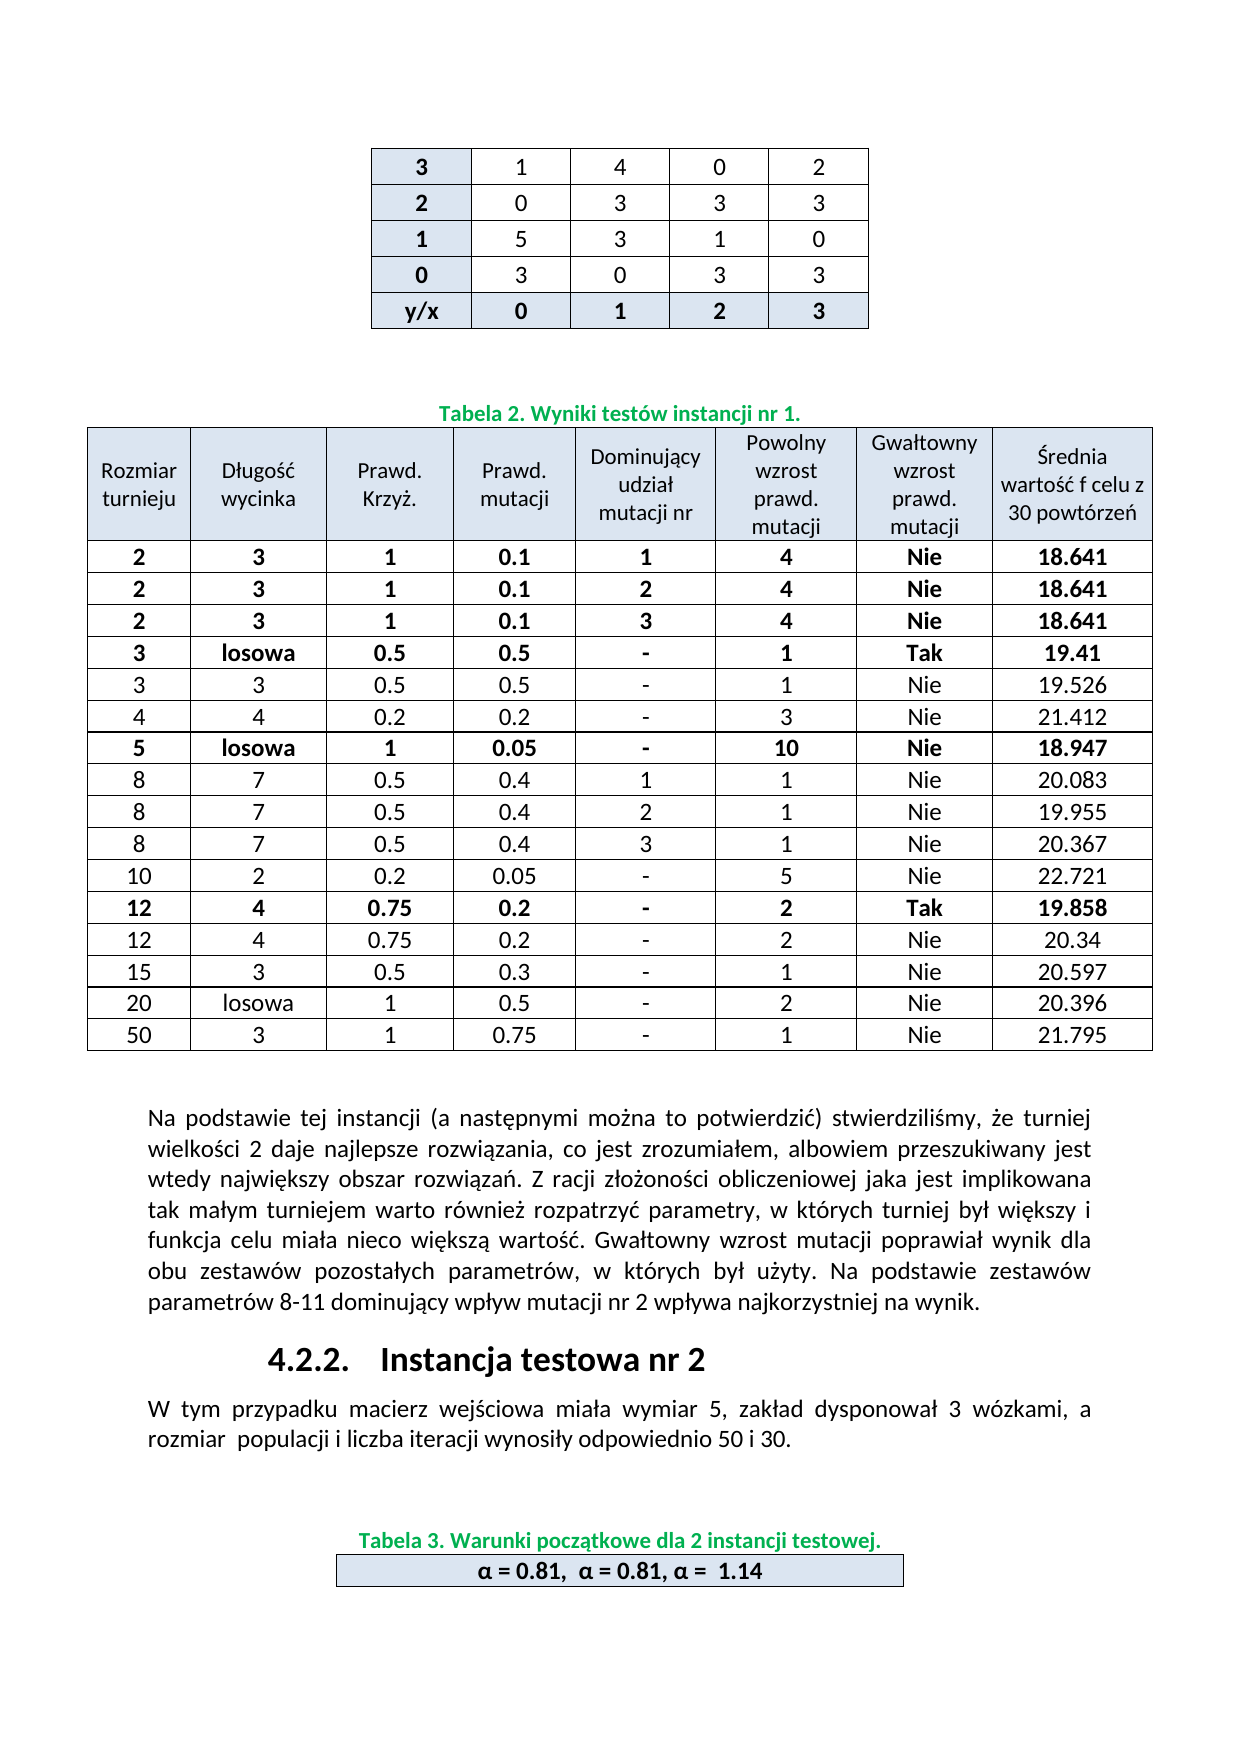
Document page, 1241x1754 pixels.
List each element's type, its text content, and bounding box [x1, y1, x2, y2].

table_cell 0.2 [327, 701, 453, 731]
table_cell 0.05 [454, 733, 575, 763]
table_cell - [576, 860, 715, 891]
table_cell 3 [670, 257, 768, 292]
table_cell losowa [191, 637, 326, 668]
table_cell 1 [716, 1019, 856, 1050]
table_cell 15 [88, 956, 190, 986]
table_cell 0.3 [454, 956, 575, 986]
table_cell 1 [670, 221, 768, 256]
table_cell 3 [576, 828, 715, 859]
table_cell 2 [716, 892, 856, 923]
table_header Średnia wartość f celu z 30 powtórzeń [993, 428, 1152, 540]
table_cell 0 [769, 221, 868, 256]
table_cell 3 [769, 293, 868, 328]
table_cell 4 [88, 701, 190, 731]
table_cell 1 [372, 221, 471, 256]
table_cell 1 [716, 828, 856, 859]
table_cell 4 [716, 573, 856, 604]
table_cell - [576, 669, 715, 699]
table_cell 1 [327, 541, 453, 572]
table_cell Nie [857, 988, 992, 1018]
table_cell 8 [88, 764, 190, 795]
table_cell 0 [571, 257, 669, 292]
table_cell 5 [472, 221, 570, 256]
table_cell 1 [327, 988, 453, 1018]
table_cell 1 [576, 764, 715, 795]
table_cell 0.5 [454, 637, 575, 668]
table_cell Nie [857, 796, 992, 827]
table_cell - [576, 637, 715, 668]
table_header Gwałtowny wzrost prawd. mutacji [857, 428, 992, 540]
table_cell 1 [327, 605, 453, 636]
table_cell 4 [191, 924, 326, 954]
table_cell 0 [472, 185, 570, 220]
table_cell 19.955 [993, 796, 1152, 827]
table_cell 18.641 [993, 541, 1152, 572]
table_cell 0.5 [327, 796, 453, 827]
table_cell Nie [857, 701, 992, 731]
table_cell 7 [191, 764, 326, 795]
table_cell 4 [716, 605, 856, 636]
table_cell 0.4 [454, 796, 575, 827]
table_cell 4 [191, 701, 326, 731]
table_cell 0.4 [454, 764, 575, 795]
table_cell 3 [191, 605, 326, 636]
table_cell 3 [191, 669, 326, 699]
table_cell 5 [716, 860, 856, 891]
text W tym przypadku macierz wejściowa miała wymiar 5, zakład dysponował 3 wózkami, a rozmiar populacji i liczba iteracji wynosiły odpowiednio 50 i 30. [148, 1393, 1093, 1454]
table_cell 10 [716, 733, 856, 763]
table_cell 19.858 [993, 892, 1152, 923]
table_cell 4 [191, 892, 326, 923]
table_cell 19.526 [993, 669, 1152, 699]
table_cell 0.1 [454, 573, 575, 604]
table_cell 3 [191, 1019, 326, 1050]
table_cell 0.4 [454, 828, 575, 859]
table_cell Nie [857, 605, 992, 636]
table_cell Nie [857, 924, 992, 954]
table_cell 2 [88, 605, 190, 636]
table_cell 1 [716, 637, 856, 668]
table_header Powolny wzrost prawd. mutacji [716, 428, 856, 540]
table_cell - [576, 988, 715, 1018]
table_cell 1 [571, 293, 669, 328]
table_cell 18.641 [993, 605, 1152, 636]
table_cell 4 [716, 541, 856, 572]
table_cell 3 [191, 573, 326, 604]
table_cell 50 [88, 1019, 190, 1050]
table_cell 12 [88, 892, 190, 923]
table_cell 3 [769, 257, 868, 292]
table_cell Nie [857, 860, 992, 891]
table_cell Tak [857, 892, 992, 923]
table_cell - [576, 733, 715, 763]
table_cell 2 [191, 860, 326, 891]
list Instancja testowa nr 2 [268, 1337, 1093, 1380]
table_cell 3 [769, 185, 868, 220]
table_cell 3 [571, 185, 669, 220]
table_cell 8 [88, 796, 190, 827]
table_cell 1 [472, 149, 570, 184]
table_cell 21.795 [993, 1019, 1152, 1050]
table_cell 0.5 [327, 669, 453, 699]
table_cell 20.367 [993, 828, 1152, 859]
table_cell 2 [88, 573, 190, 604]
table_cell 7 [191, 828, 326, 859]
table_cell 3 [88, 669, 190, 699]
table_cell 4 [571, 149, 669, 184]
table_cell 1 [716, 669, 856, 699]
table_cell 2 [88, 541, 190, 572]
table_cell - [576, 1019, 715, 1050]
table_cell 20.597 [993, 956, 1152, 986]
table_cell 0.1 [454, 541, 575, 572]
table_cell 3 [716, 701, 856, 731]
table_header Długość wycinka [191, 428, 326, 540]
table_cell 0.1 [454, 605, 575, 636]
table_cell 3 [372, 149, 471, 184]
table_cell 3 [191, 956, 326, 986]
table_cell 2 [576, 796, 715, 827]
table_cell 0 [472, 293, 570, 328]
table_cell 20.083 [993, 764, 1152, 795]
table_cell 2 [716, 924, 856, 954]
table_cell 1 [576, 541, 715, 572]
table_cell 0.5 [454, 988, 575, 1018]
table_cell Nie [857, 541, 992, 572]
table_cell 0 [670, 149, 768, 184]
table_cell Nie [857, 1019, 992, 1050]
table_cell Nie [857, 764, 992, 795]
table_cell 18.641 [993, 573, 1152, 604]
table_cell Nie [857, 733, 992, 763]
table_cell 3 [191, 541, 326, 572]
table_cell - [576, 956, 715, 986]
table_cell - [576, 701, 715, 731]
table_cell 0 [372, 257, 471, 292]
table_cell losowa [191, 988, 326, 1018]
table_cell 0.5 [327, 956, 453, 986]
table_cell 12 [88, 924, 190, 954]
table_cell losowa [191, 733, 326, 763]
table_cell 21.412 [993, 701, 1152, 731]
table_cell 5 [88, 733, 190, 763]
table_cell 3 [472, 257, 570, 292]
table_cell 10 [88, 860, 190, 891]
table_cell Nie [857, 828, 992, 859]
table_cell 2 [769, 149, 868, 184]
table_cell 3 [571, 221, 669, 256]
table_cell y/x [372, 293, 471, 328]
table_header Prawd. mutacji [454, 428, 575, 540]
table_cell 0.5 [454, 669, 575, 699]
table_cell Nie [857, 956, 992, 986]
table_cell 0.75 [327, 892, 453, 923]
table_cell 3 [670, 185, 768, 220]
table_cell 2 [576, 573, 715, 604]
table_cell 8 [88, 828, 190, 859]
table_cell - [576, 924, 715, 954]
table_cell 0.05 [454, 860, 575, 891]
table_cell 20.396 [993, 988, 1152, 1018]
table_cell 0.2 [454, 701, 575, 731]
subtitle Tabela 2. Wyniki testów instancji nr 1. [148, 399, 1093, 427]
table_cell 0.5 [327, 764, 453, 795]
table_cell 0.5 [327, 828, 453, 859]
table_cell 0.5 [327, 637, 453, 668]
table_cell 1 [327, 1019, 453, 1050]
table_cell 3 [576, 605, 715, 636]
table_cell 1 [716, 956, 856, 986]
table_header Prawd. Krzyż. [327, 428, 453, 540]
table_cell Nie [857, 573, 992, 604]
table_cell 22.721 [993, 860, 1152, 891]
table_cell 1 [327, 733, 453, 763]
table_cell Tak [857, 637, 992, 668]
table_cell 0.2 [454, 924, 575, 954]
table_header α = 0.81, α = 0.81, α = 1.14 [337, 1555, 903, 1586]
table_cell 18.947 [993, 733, 1152, 763]
table_cell 0.2 [327, 860, 453, 891]
table_cell 0.75 [454, 1019, 575, 1050]
table_cell 20 [88, 988, 190, 1018]
table_header Dominujący udział mutacji nr [576, 428, 715, 540]
table_cell 19.41 [993, 637, 1152, 668]
table_cell 2 [372, 185, 471, 220]
table_cell 0.2 [454, 892, 575, 923]
table_cell 20.34 [993, 924, 1152, 954]
table_cell Nie [857, 669, 992, 699]
table_cell 2 [716, 988, 856, 1018]
table_cell - [576, 892, 715, 923]
table_cell 3 [88, 637, 190, 668]
table_cell 0.75 [327, 924, 453, 954]
table_cell 1 [716, 764, 856, 795]
table_cell 2 [670, 293, 768, 328]
table_cell 7 [191, 796, 326, 827]
text Na podstawie tej instancji (a następnymi można to potwierdzić) stwierdziliśmy, że turniej wielkości 2 daje najlepsze rozwiązania, co jest zrozumiałem, albowiem przeszukiwany jest wtedy największy obszar rozwiązań. Z racji złożoności obliczeniowej jaka jest implikowana tak małym turniejem warto również rozpatrzyć parametry, w których turniej był większy i funkcja celu miała nieco większą wartość. Gwałtowny wzrost mutacji poprawiał wynik dla obu zestawów pozostałych parametrów, w których był użyty. Na podstawie zestawów parametrów 8-11 dominujący wpływ mutacji nr 2 wpływa najkorzystniej na wynik. [148, 1103, 1093, 1316]
table_cell 1 [327, 573, 453, 604]
table_cell 1 [716, 796, 856, 827]
subtitle Tabela 3. Warunki początkowe dla 2 instancji testowej. [148, 1526, 1093, 1554]
table_header Rozmiar turnieju [88, 428, 190, 540]
